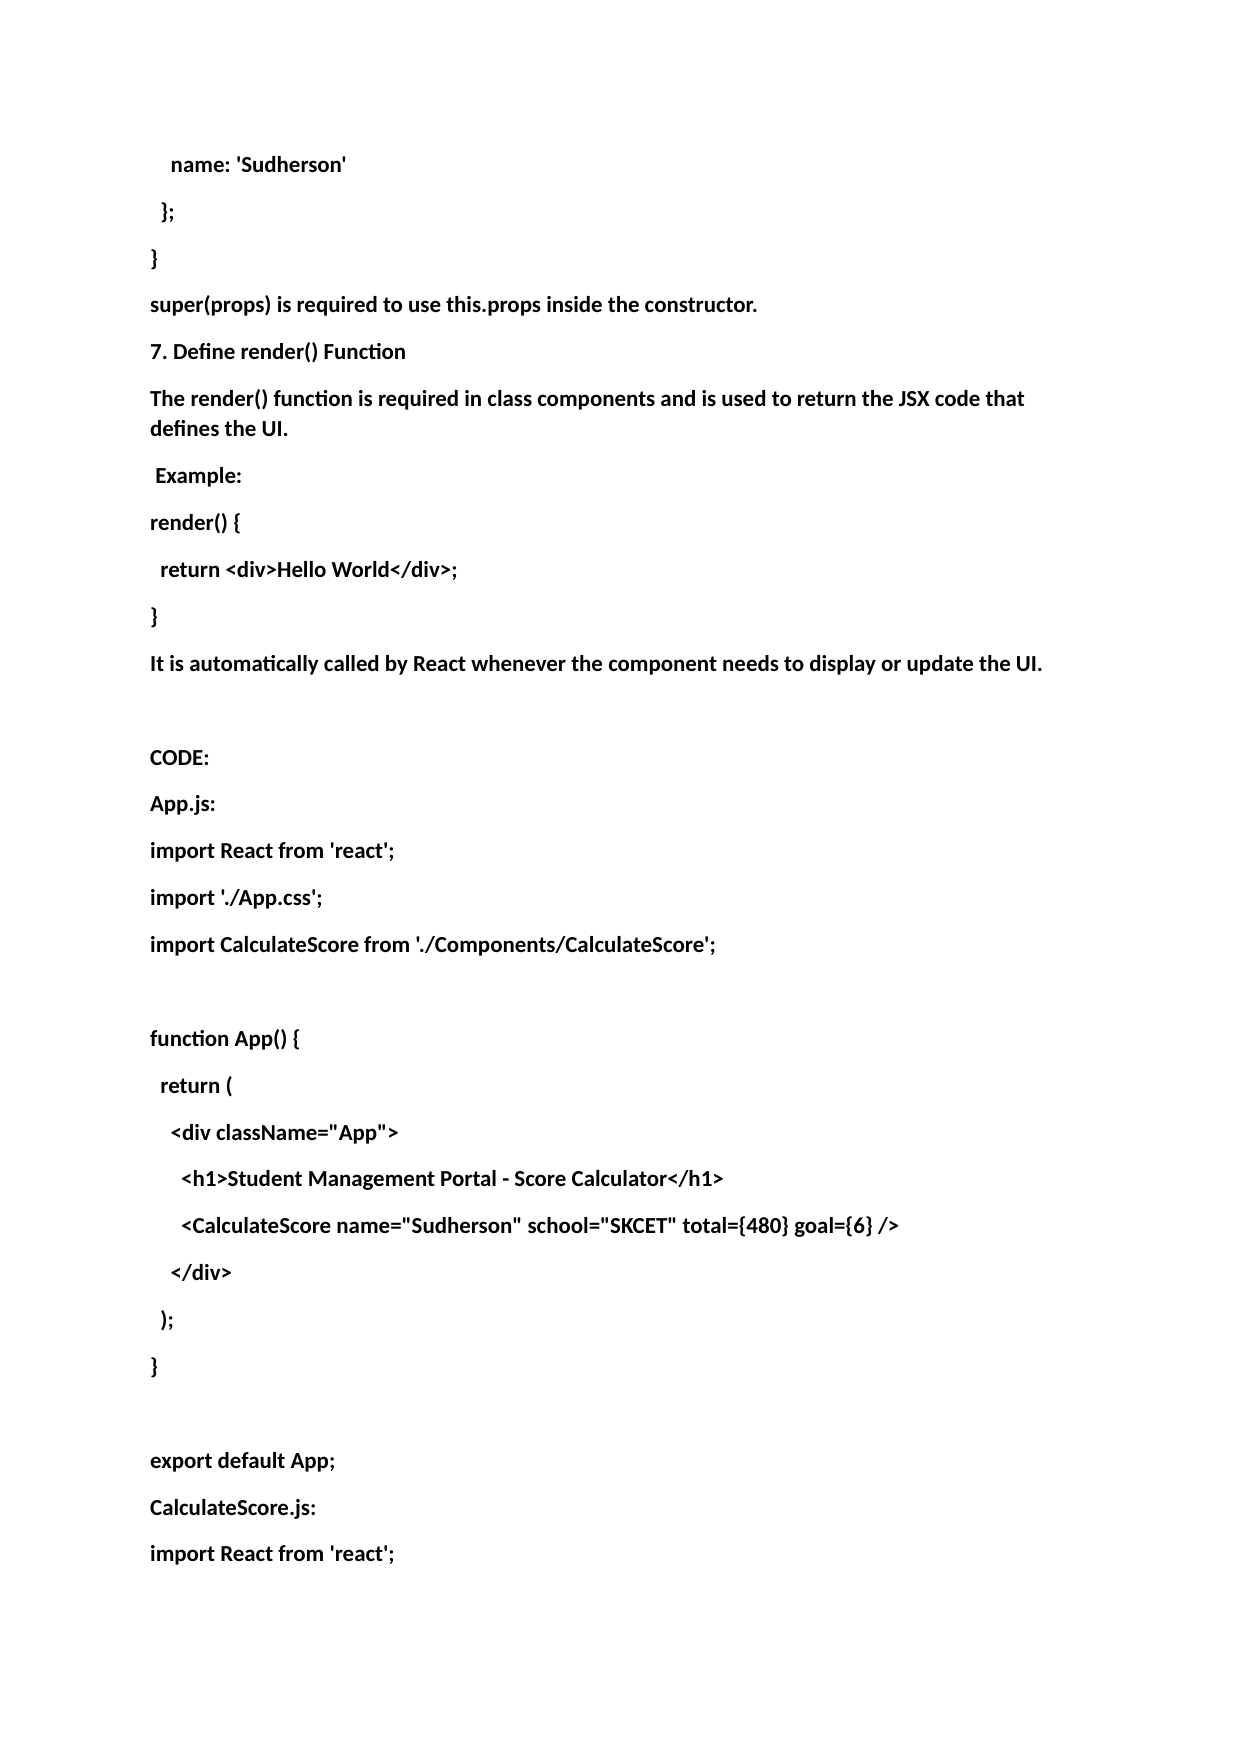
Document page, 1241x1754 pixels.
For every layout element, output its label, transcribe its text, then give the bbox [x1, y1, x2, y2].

text <div className="App"> [150, 1118, 1090, 1146]
text <h1>Student Management Portal - Score Calculator</h1> [150, 1164, 1090, 1193]
text import React from 'react'; [150, 836, 1090, 864]
text CalculateScore.js: [150, 1493, 1090, 1521]
text import React from 'react'; [150, 1539, 1090, 1568]
text name: 'Sudherson' [150, 150, 1090, 178]
text </div> [150, 1258, 1090, 1286]
text CODE: [150, 743, 1090, 771]
text <CalculateScore name="Sudherson" school="SKCET" total={480} goal={6} /> [150, 1211, 1090, 1239]
text } [150, 1352, 1090, 1380]
text } [150, 244, 1090, 272]
text }; [150, 197, 1090, 225]
text return <div>Hello World</div>; [150, 555, 1090, 583]
text App.js: [150, 789, 1090, 818]
text import CalculateScore from './Components/CalculateScore'; [150, 930, 1090, 958]
text import './App.css'; [150, 883, 1090, 911]
text export default App; [150, 1446, 1090, 1474]
text function App() { [150, 1024, 1090, 1052]
text It is automatically called by React whenever the component needs to display or update the UI. [150, 649, 1090, 677]
text return ( [150, 1071, 1090, 1099]
text Example: [150, 461, 1090, 489]
text super(props) is required to use this.props inside the constructor. [150, 291, 1090, 319]
text } [150, 602, 1090, 630]
text 7. Define render() Function [150, 337, 1090, 366]
text render() { [150, 508, 1090, 536]
text The render() function is required in class components and is used to return the JSX code that defines the UI. [150, 384, 1090, 443]
text ); [150, 1305, 1090, 1333]
